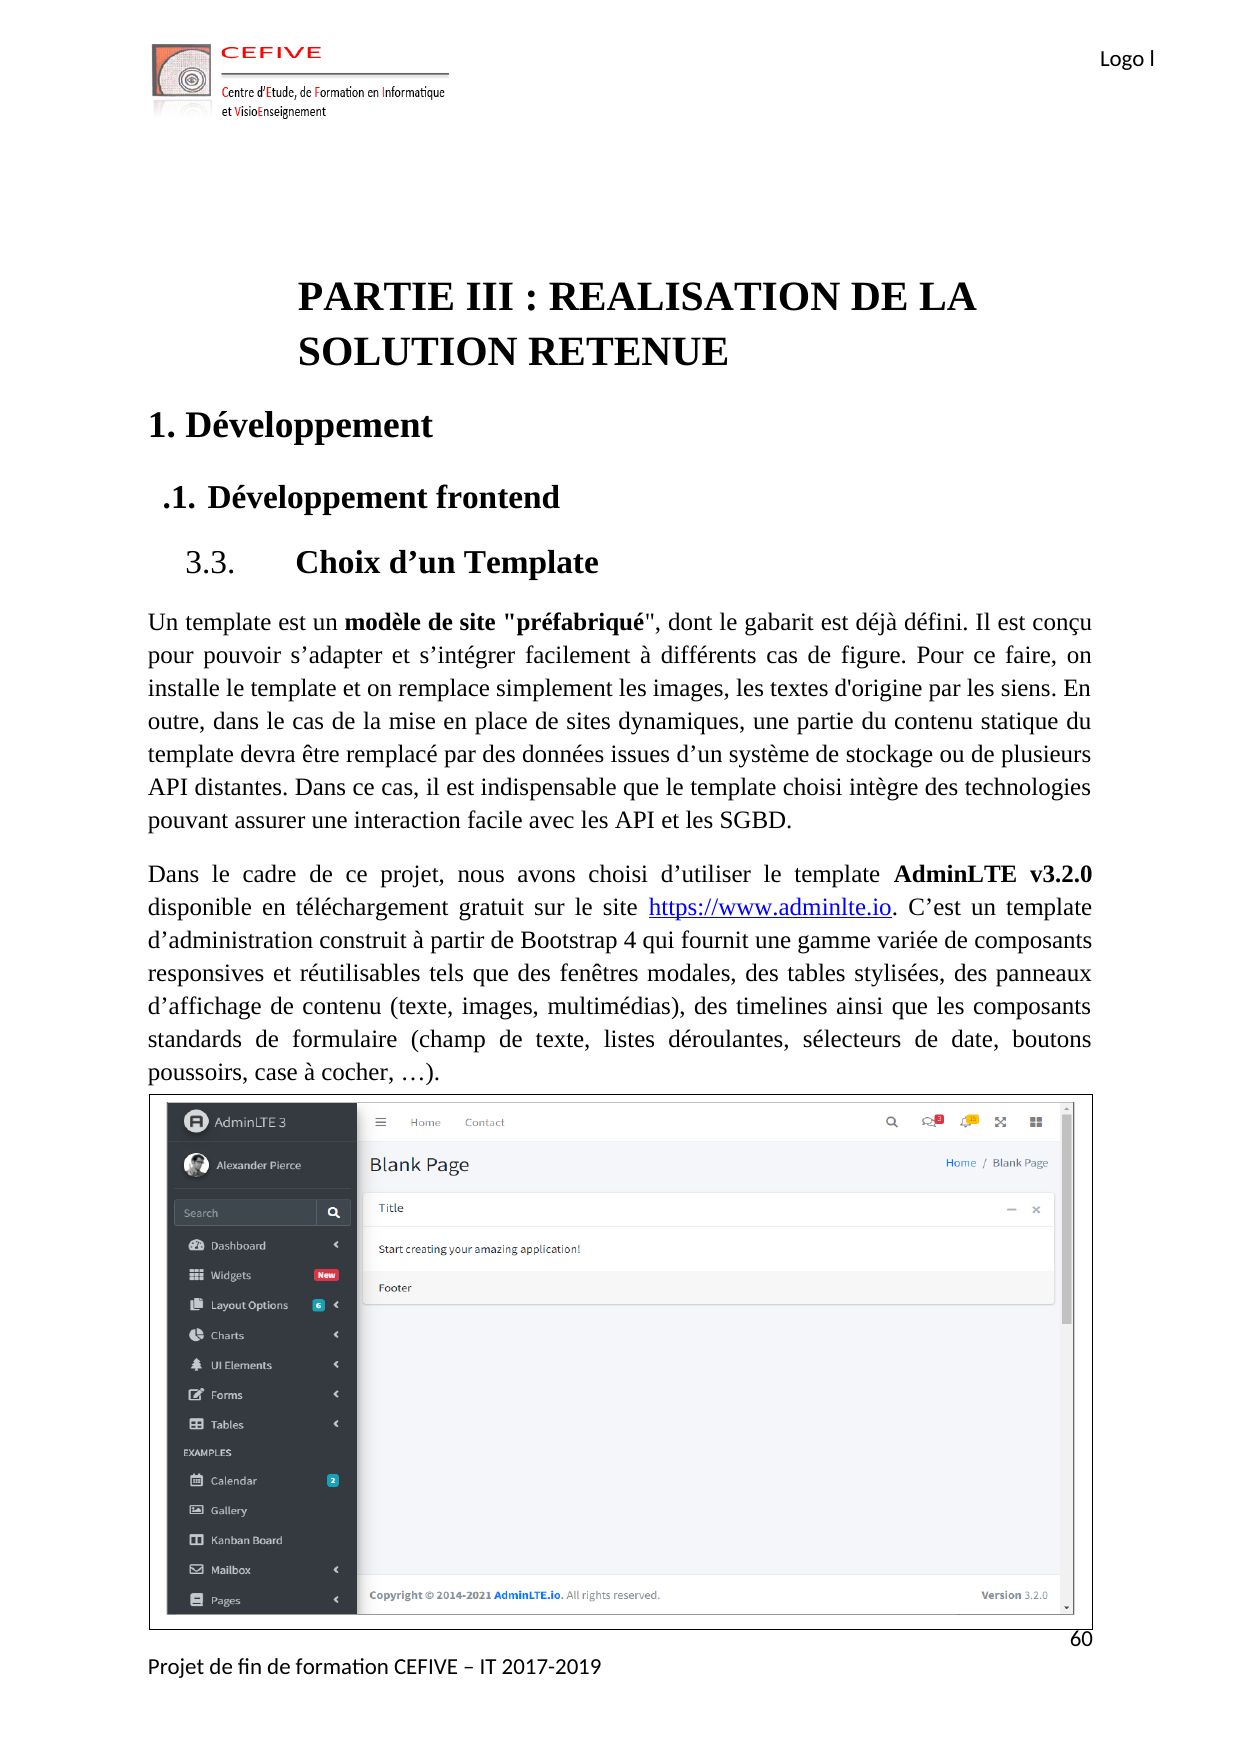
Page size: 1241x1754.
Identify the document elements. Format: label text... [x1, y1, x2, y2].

text Choix d’un Template [185, 542, 1093, 581]
text Dans le cadre de ce projet, nous avons choisi d’utiliser le template AdminLTE v3.2.0 disponible en téléchargement gratuit sur le site https://www.adminlte.io. C’est un template d’administration construit à partir de Bootstrap 4 qui fournit une gamme variée de composants responsives et réutilisables tels que des fenêtres modales, des tables stylisées, des panneaux d’affichage de contenu (texte, images, multimédias), des timelines ainsi que les composants standards de formulaire (champ de texte, listes déroulantes, sélecteurs de date, boutons poussoirs, case à cocher, …). [148, 859, 1093, 1086]
subtitle PARTIE III : REALISATION DE LA SOLUTION RETENUE [298, 272, 1093, 375]
list Développement [148, 403, 1093, 446]
picture [148, 35, 455, 123]
picture [166, 1102, 1075, 1615]
list Développement frontend [162, 477, 1093, 516]
text Un template est un modèle de site "préfabriqué", dont le gabarit est déjà défini. Il est conçu pour pouvoir s’adapter et s’intégrer facilement à différents cas de figure. Pour ce faire, on installe le template et on remplace simplement les images, les textes d'origine par les siens. En outre, dans le cas de la mise en place de sites dynamiques, une partie du contenu statique du template devra être remplacé par des données issues d’un système de stockage ou de plusieurs API distantes. Dans ce cas, il est indispensable que le template choisi intègre des technologies pouvant assurer une interaction facile avec les API et les SGBD. [148, 607, 1093, 834]
